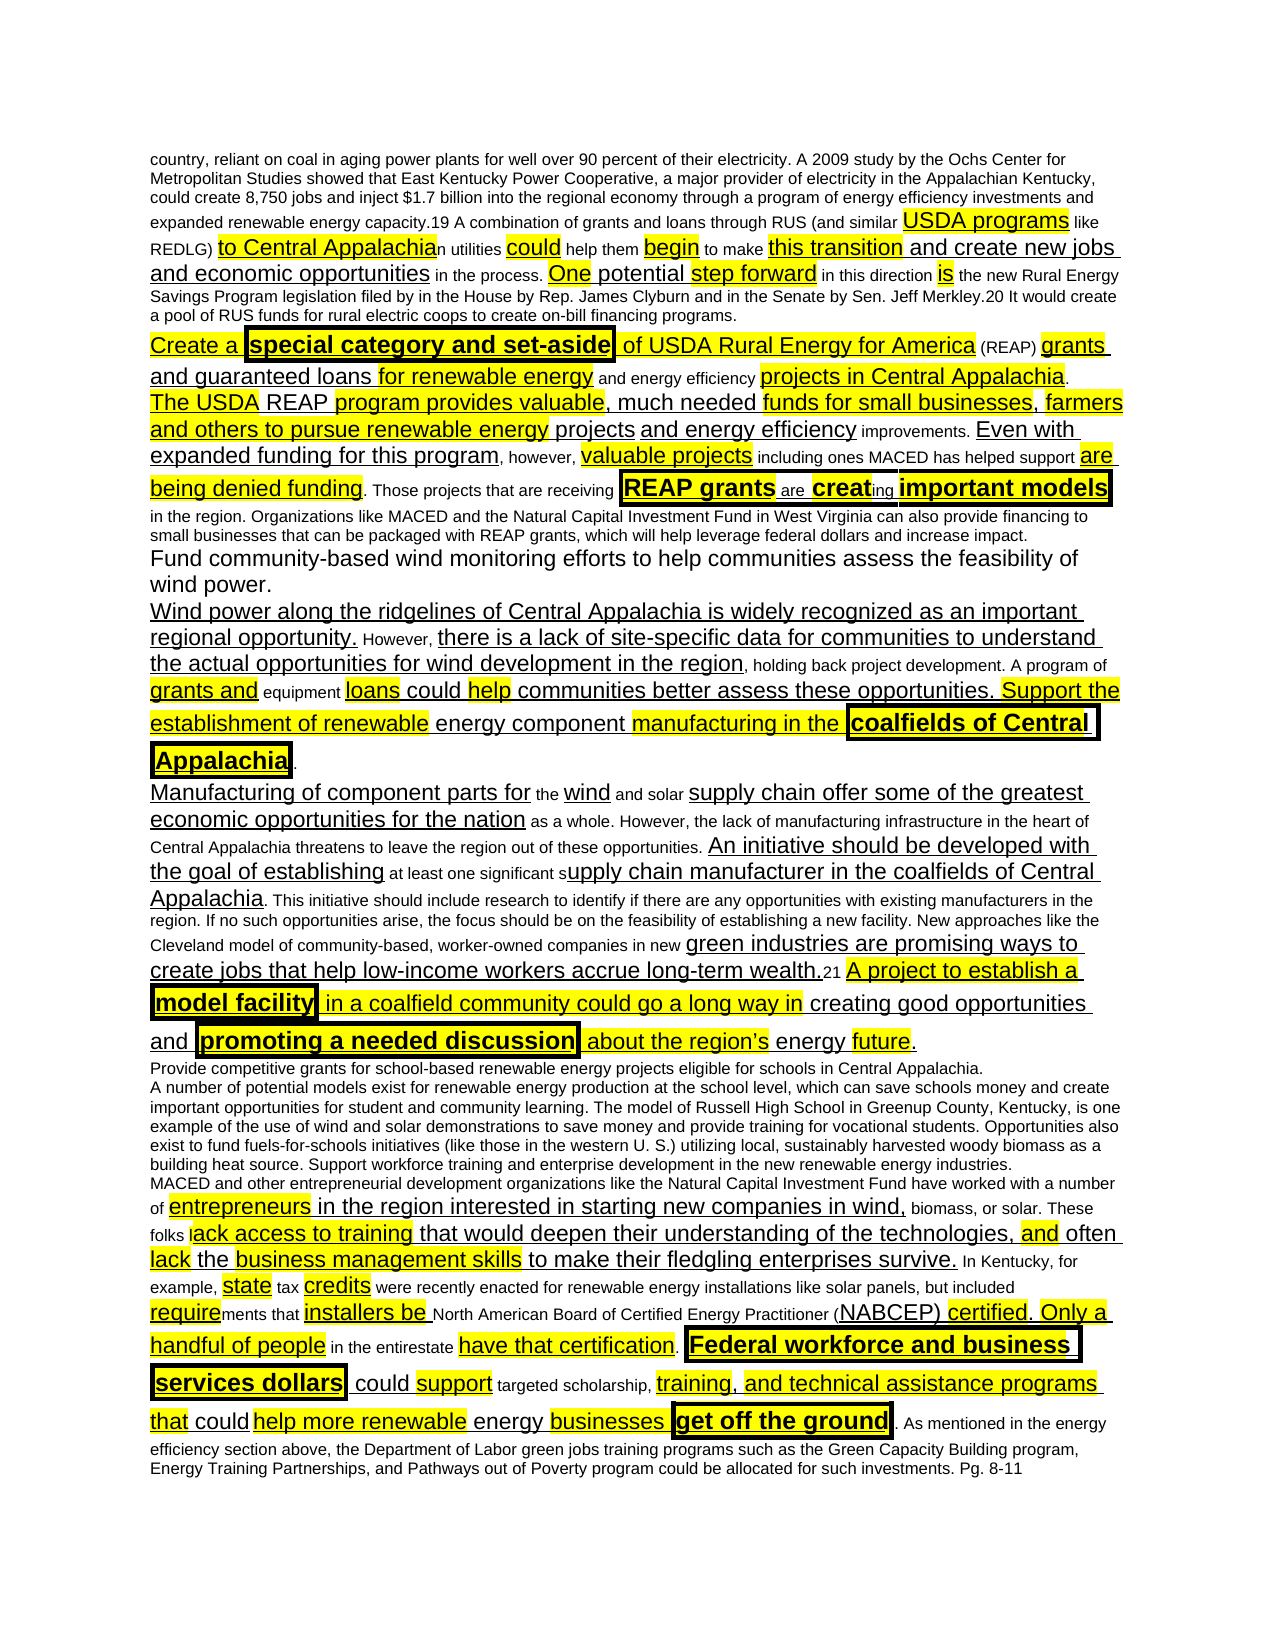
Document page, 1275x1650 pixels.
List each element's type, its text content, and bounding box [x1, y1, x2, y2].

text A number of potential models exist for renewable energy production at the school level, which can save schools money and create important opportunities for student and community learning. The model of Russell High School in Greenup County, Kentucky, is one example of the use of wind and solar demonstrations to save money and provide training for vocational students. Opportunities also exist to fund fuels-for-schools initiatives (like those in the western U. S.) utilizing local, sustainably harvested woody biomass as a building heat source. Support workforce training and enterprise development in the new renewable energy industries. [150, 1078, 1125, 1174]
text The USDA REAP program provides valuable, much needed funds for small businesses, farmers and others to pursue renewable energy projects and energy efficiency improvements. Even with expanded funding for this program, however, valuable projects including ones MACED has helped support are being denied funding. Those projects that are receiving REAP grants are creating important models in the region. Organizations like MACED and the Natural Capital Investment Fund in West Virginia can also provide financing to small businesses that can be packaged with REAP grants, which will help leverage federal dollars and increase impact. [150, 389, 1125, 545]
text Manufacturing of component parts for the wind and solar supply chain offer some of the greatest economic opportunities for the nation as a whole. However, the lack of manufacturing infrastructure in the heart of Central Appalachia threatens to leave the region out of these opportunities. An initiative should be developed with the goal of establishing at least one significant supply chain manufacturer in the coalfields of Central Appalachia. This initiative should include research to identify if there are any opportunities with existing manufacturers in the region. If no such opportunities arise, the focus should be on the feasibility of establishing a new facility. New approaches like the Cleveland model of community-based, worker-owned companies in new green industries are promising ways to create jobs that help low-income workers accrue long-term wealth.21 A project to establish a model facility in a coalfield community could go a long way in creating good opportunities and promoting a needed discussion about the region’s energy future. [150, 779, 1125, 1059]
text Wind power along the ridgelines of Central Appalachia is widely recognized as an important regional opportunity. However, there is a lack of site-specific data for communities to understand the actual opportunities for wind development in the region, holding back project development. A program of grants and equipment loans could help communities better assess these opportunities. Support the establishment of renewable energy component manufacturing in the coalfields of Central Appalachia. [150, 598, 1125, 779]
text Create a special category and set-aside of USDA Rural Energy for America (REAP) grants and guaranteed loans for renewable energy and energy efficiency projects in Central Appalachia. [593, 325, 1125, 389]
text Provide competitive grants for school-based renewable energy projects eligible for schools in Central Appalachia. [150, 1059, 1125, 1078]
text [150, 150, 1125, 325]
text Fund community-based wind monitoring efforts to help communities assess the feasibility of wind power. [150, 545, 1125, 598]
text MACED and other entrepreneurial development organizations like the Natural Capital Investment Fund have worked with a number of entrepreneurs in the region interested in starting new companies in wind, biomass, or solar. These folks lack access to training that would deepen their understanding of the technologies, and often lack the business management skills to make their fledgling enterprises survive. In Kentucky, for example, state tax credits were recently enacted for renewable energy installations like solar panels, but included requirements that installers be North American Board of Certified Energy Practitioner (NABCEP) certified. Only a handful of people in the entirestate have that certification. Federal workforce and business services dollars could support targeted scholarship, training, and technical assistance programs that could help more renewable energy businesses get off the ground. As mentioned in the energy efficiency section above, the Department of Labor green jobs training programs such as the Green Capacity Building program, Energy Training Partnerships, and Pathways out of Poverty program could be allocated for such investments. Pg. 8-11 [150, 1174, 1125, 1478]
